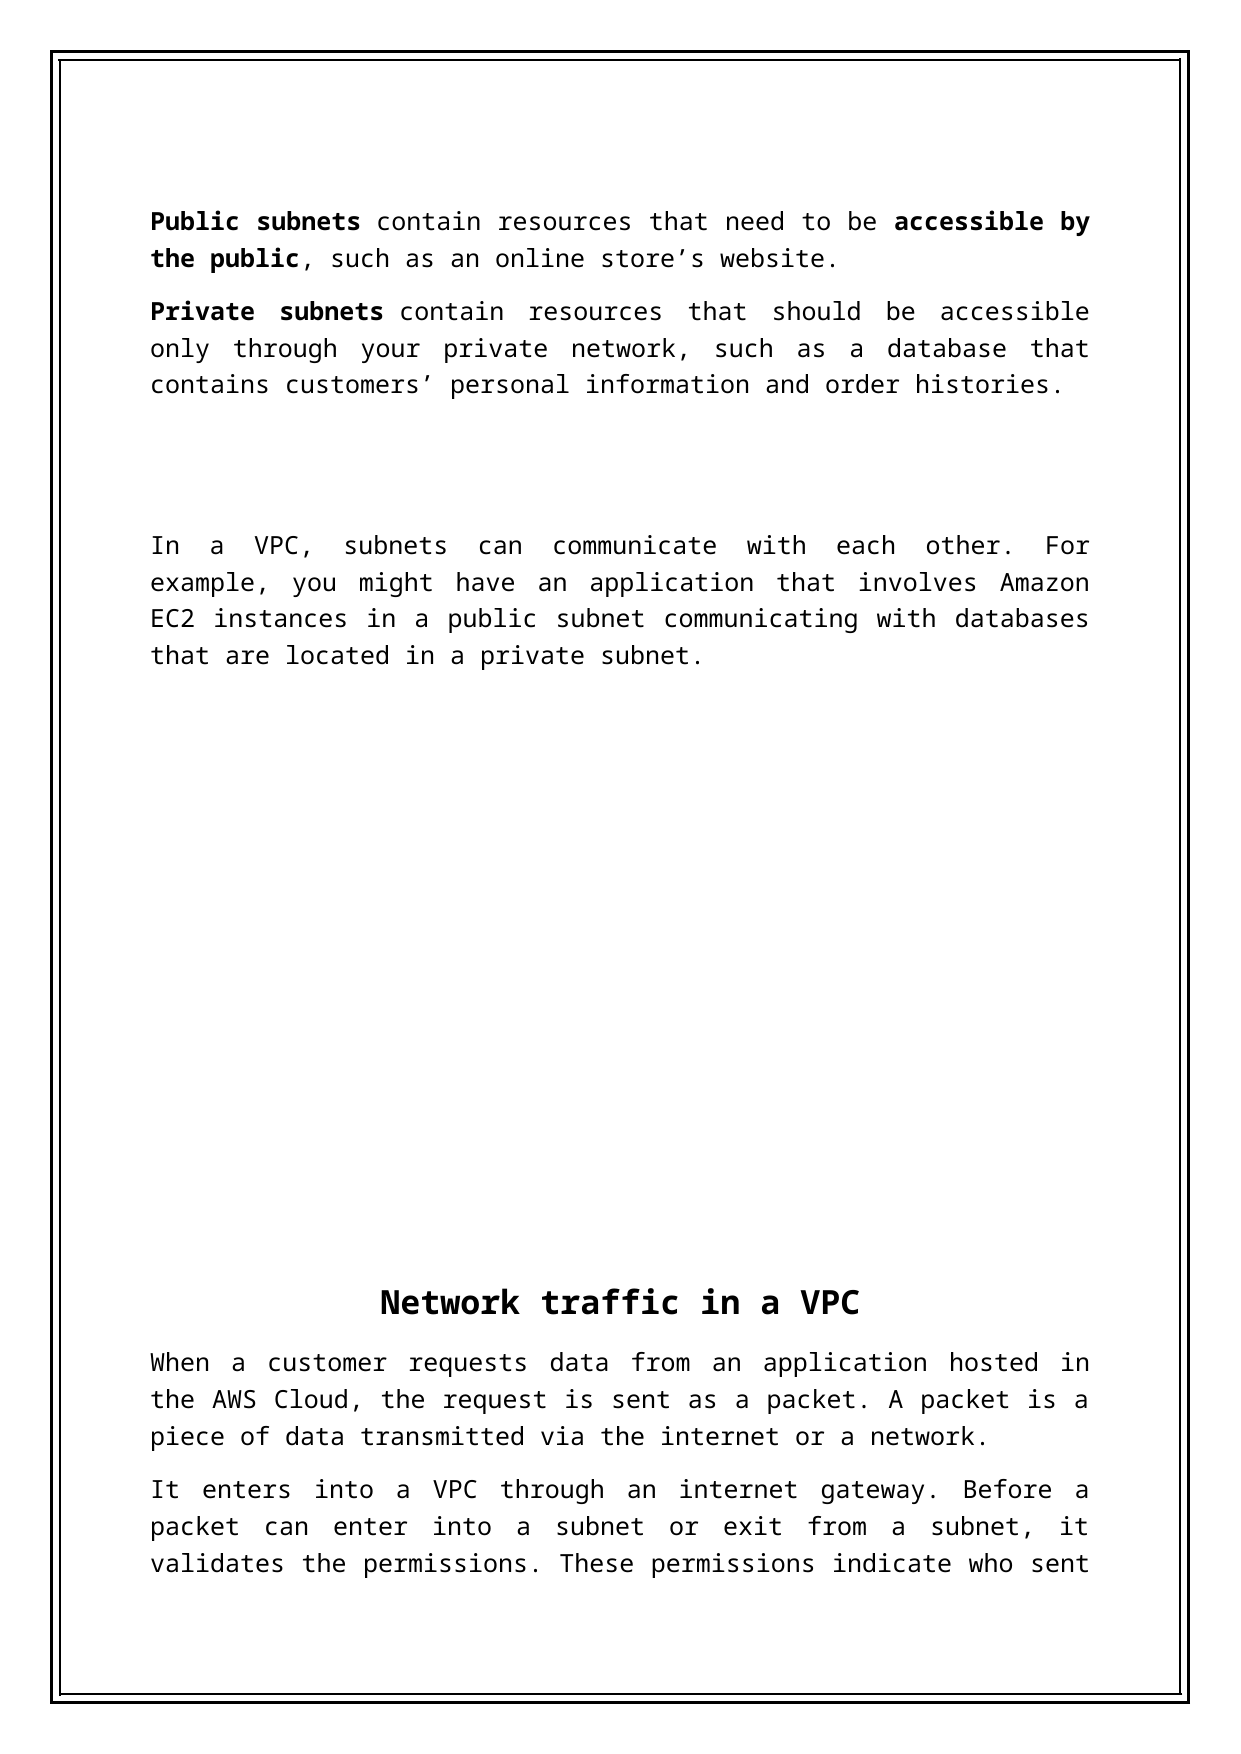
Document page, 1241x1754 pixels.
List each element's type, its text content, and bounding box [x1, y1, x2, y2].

text Private subnets contain resources that should be accessible only through your private network, such as a database that contains customers’ personal information and order histories. [150, 294, 1090, 401]
text Public subnets contain resources that need to be accessible by the public, such as an online store’s website. [150, 203, 1090, 274]
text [150, 1472, 1090, 1579]
text In a VPC, subnets can communicate with each other. For example, you might have an application that involves Amazon EC2 instances in a public subnet communicating with databases that are located in a private subnet. [150, 527, 1090, 672]
text When a customer requests data from an application hosted in the AWS Cloud, the request is sent as a packet. A packet is a piece of data transmitted via the internet or a network. [150, 1345, 1090, 1452]
text Network traffic in a VPC [150, 1279, 1090, 1324]
